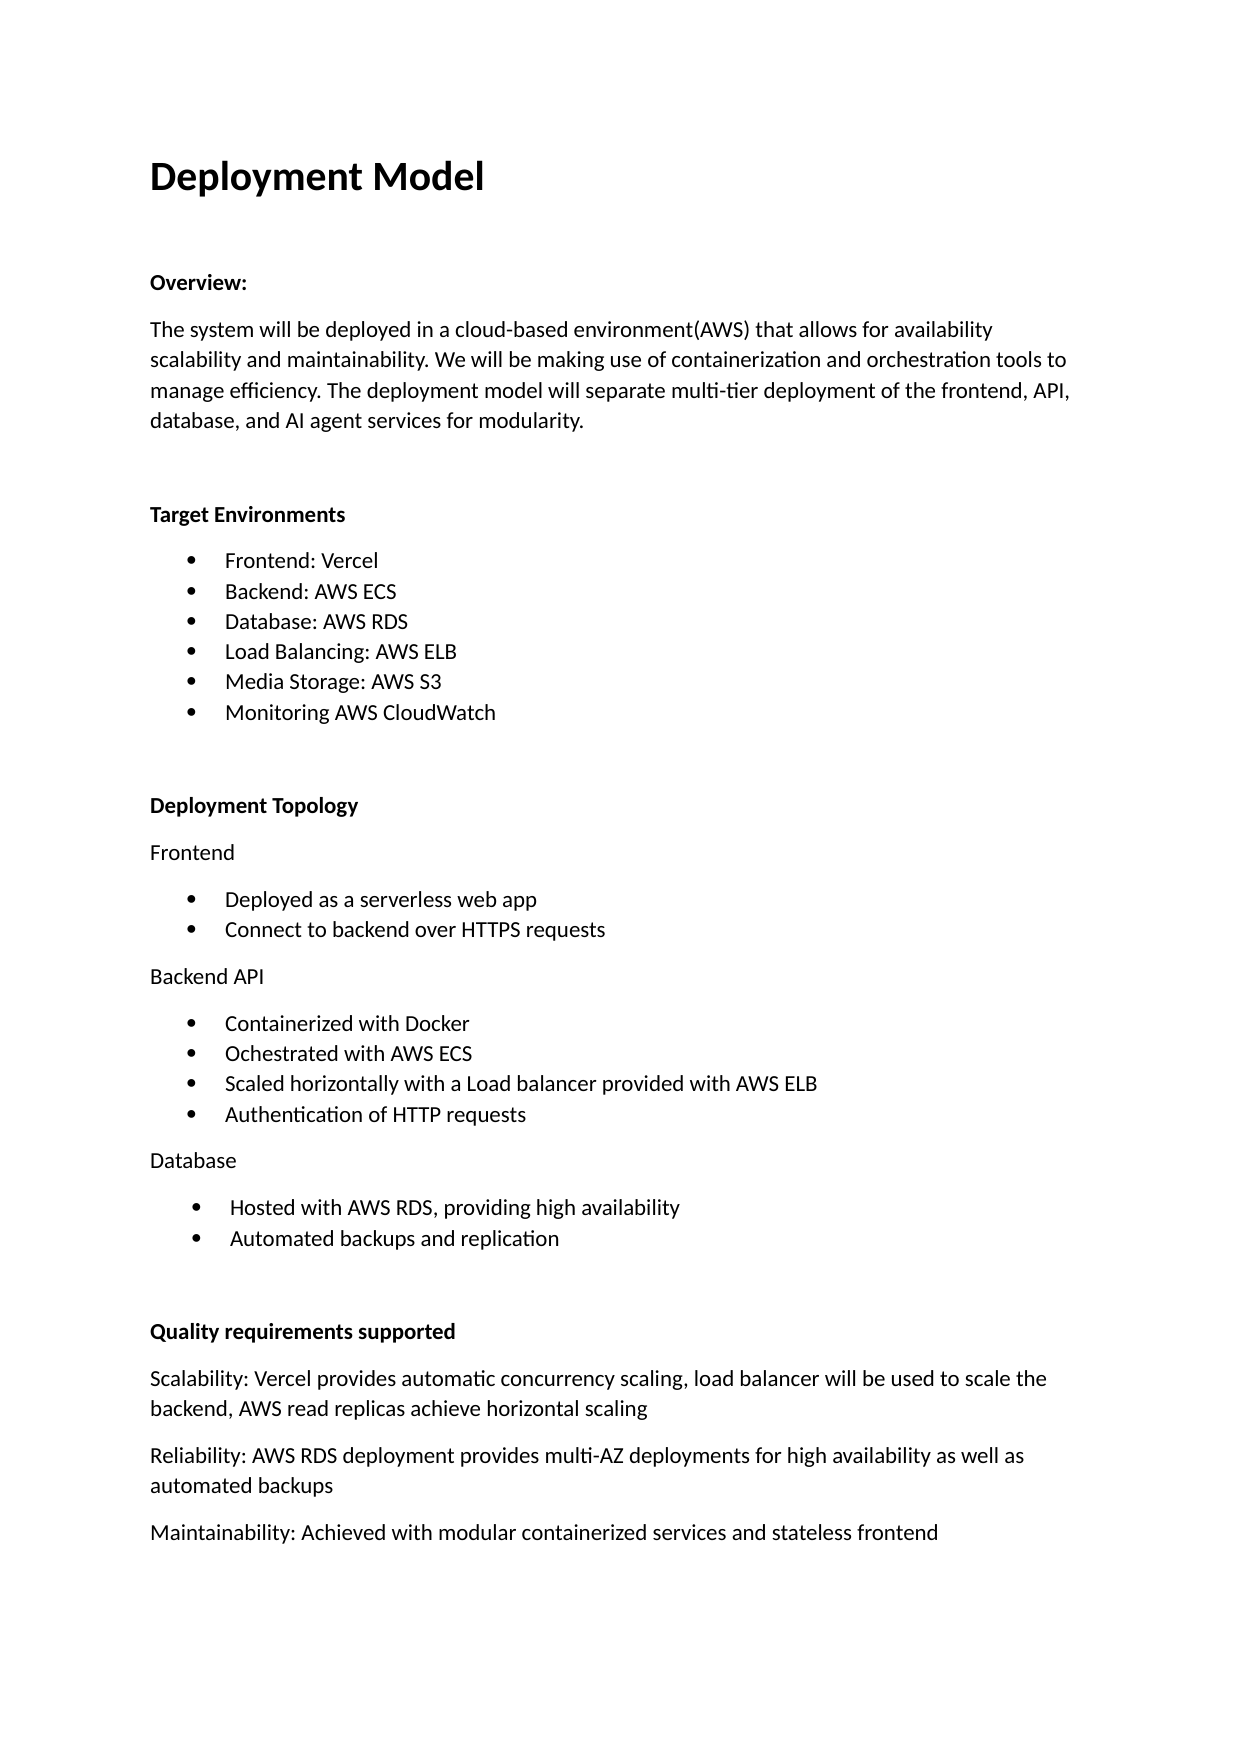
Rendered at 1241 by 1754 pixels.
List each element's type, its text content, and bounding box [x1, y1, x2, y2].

list Connect to backend over HTTPS requests [187, 915, 1090, 943]
text Deployment Model [150, 150, 1090, 201]
text Maintainability: Achieved with modular containerized services and stateless frontend [150, 1518, 1090, 1546]
list Frontend: Vercel [187, 547, 1090, 574]
text Database [150, 1147, 1090, 1174]
text The system will be deployed in a cloud-based environment(AWS) that allows for availability scalability and maintainability. We will be making use of containerization and orchestration tools to manage efficiency. The deployment model will separate multi-tier deployment of the frontend, API, database, and AI agent services for modularity. [150, 315, 1090, 434]
text Backend API [150, 962, 1090, 990]
text Reliability: AWS RDS deployment provides multi-AZ deployments for high availability as well as automated backups [150, 1441, 1090, 1499]
list Backend: AWS ECS [187, 577, 1090, 605]
text Overview: [150, 268, 1090, 296]
list Monitoring AWS CloudWatch [187, 698, 1090, 726]
list Media Storage: AWS S3 [187, 667, 1090, 695]
list Scaled horizontally with a Load balancer provided with AWS ELB [187, 1069, 1090, 1097]
list Deployed as a serverless web app [187, 885, 1090, 913]
text Scalability: Vercel provides automatic concurrency scaling, load balancer will be used to scale the backend, AWS read replicas achieve horizontal scaling [150, 1364, 1090, 1422]
text Quality requirements supported [150, 1317, 1090, 1345]
list Ochestrated with AWS ECS [187, 1039, 1090, 1067]
list Database: AWS RDS [187, 607, 1090, 635]
list Automated backups and replication [192, 1224, 1090, 1252]
list Containerized with Docker [187, 1009, 1090, 1037]
list Load Balancing: AWS ELB [187, 637, 1090, 665]
text Frontend [150, 838, 1090, 866]
list Authentication of HTTP requests [187, 1100, 1090, 1128]
text Deployment Topology [150, 791, 1090, 819]
list Hosted with AWS RDS, providing high availability [192, 1193, 1090, 1221]
text Target Environments [150, 500, 1090, 528]
